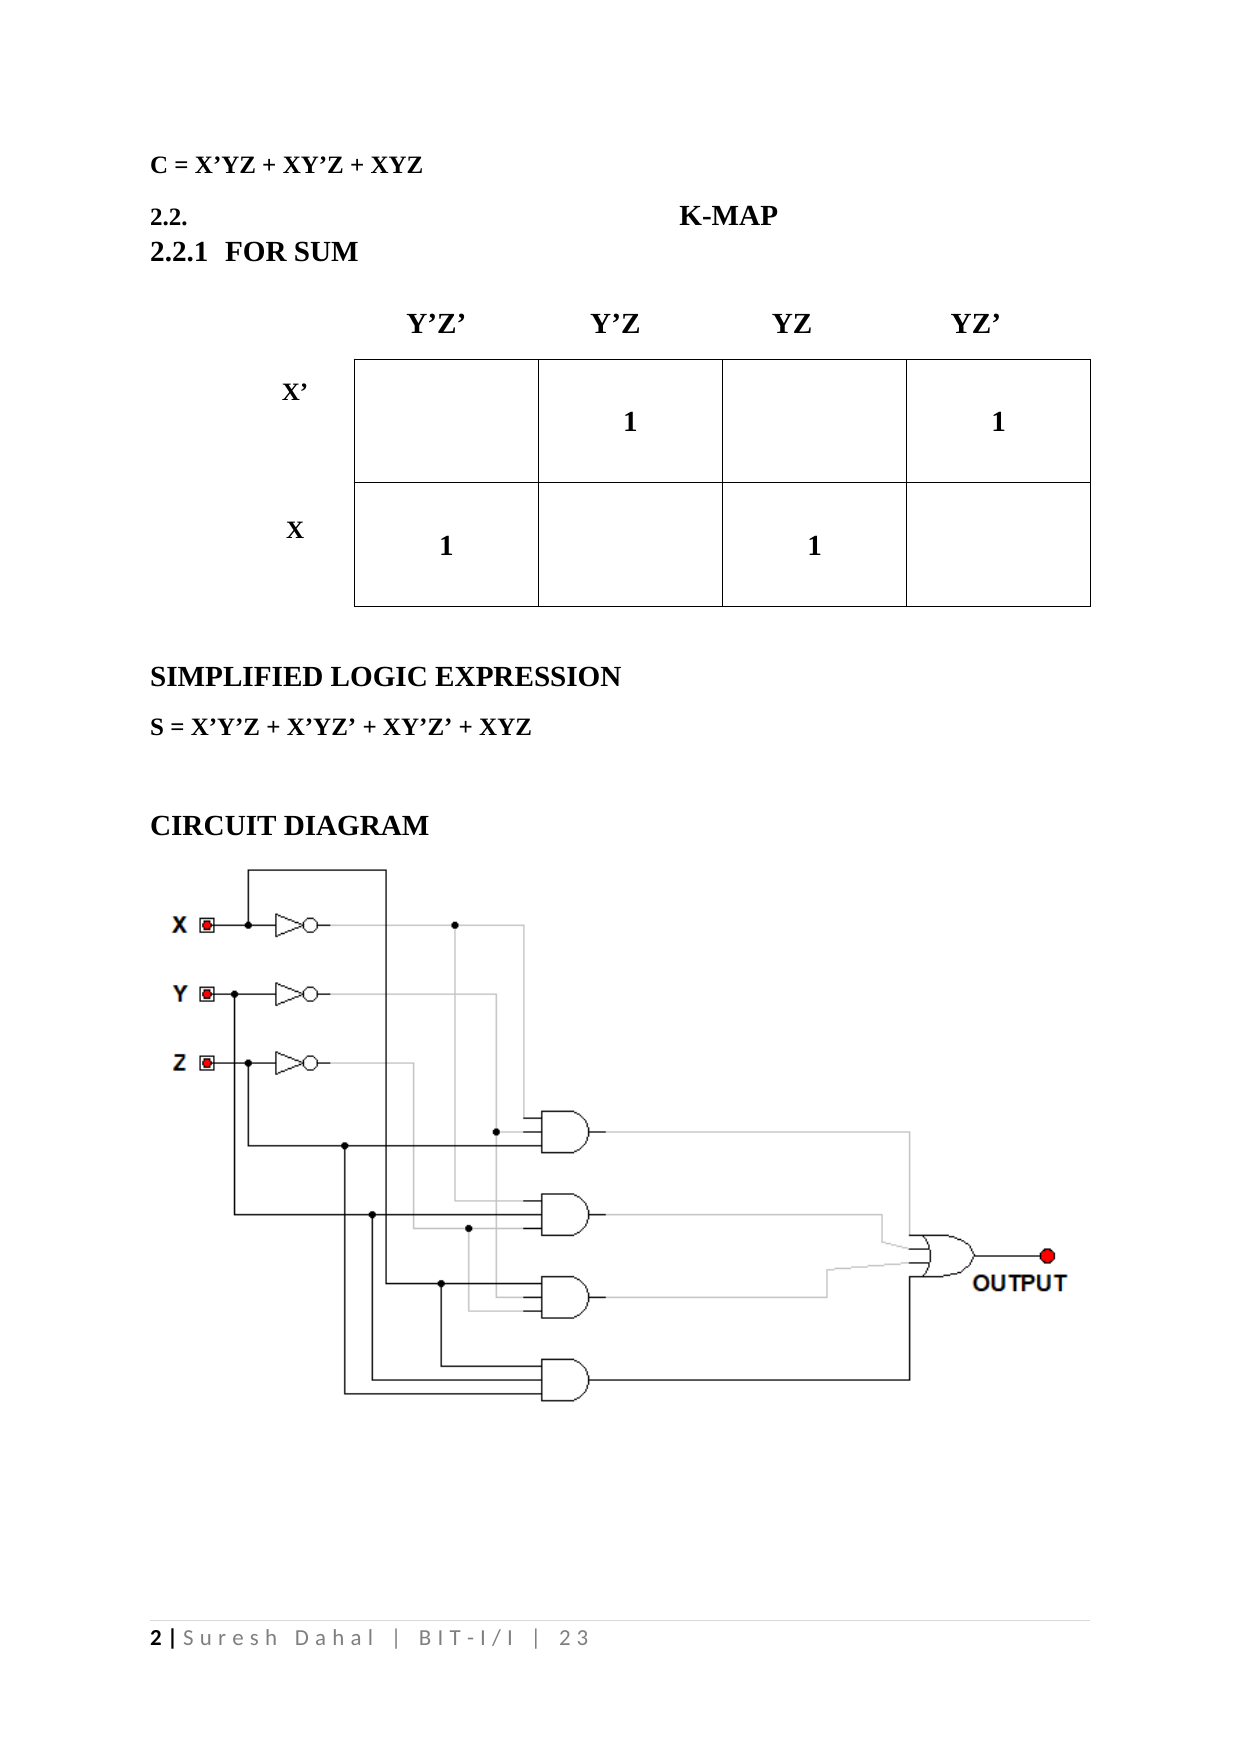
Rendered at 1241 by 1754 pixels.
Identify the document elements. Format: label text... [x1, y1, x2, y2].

text CIRCUIT DIAGRAM [150, 808, 1090, 841]
picture [150, 860, 1091, 1414]
table_header 1 [907, 360, 1090, 482]
list Y’Z’ Y’Z YZ YZ’ [187, 306, 1090, 340]
text C = X’YZ + XY’Z + XYZ [150, 150, 1090, 179]
text S = X’Y’Z + X’YZ’ + XY’Z’ + XYZ [150, 712, 1090, 741]
text SIMPLIFIED LOGIC EXPRESSION [150, 659, 1090, 693]
table_cell 1 [355, 483, 538, 606]
table_header [355, 360, 538, 482]
table_cell 1 [723, 483, 906, 606]
table_cell [907, 483, 1090, 606]
table_header 1 [539, 360, 722, 482]
table_cell [539, 483, 722, 606]
list K-MAP [150, 198, 1090, 231]
list FOR SUM [150, 234, 1090, 267]
table_header [723, 360, 906, 482]
